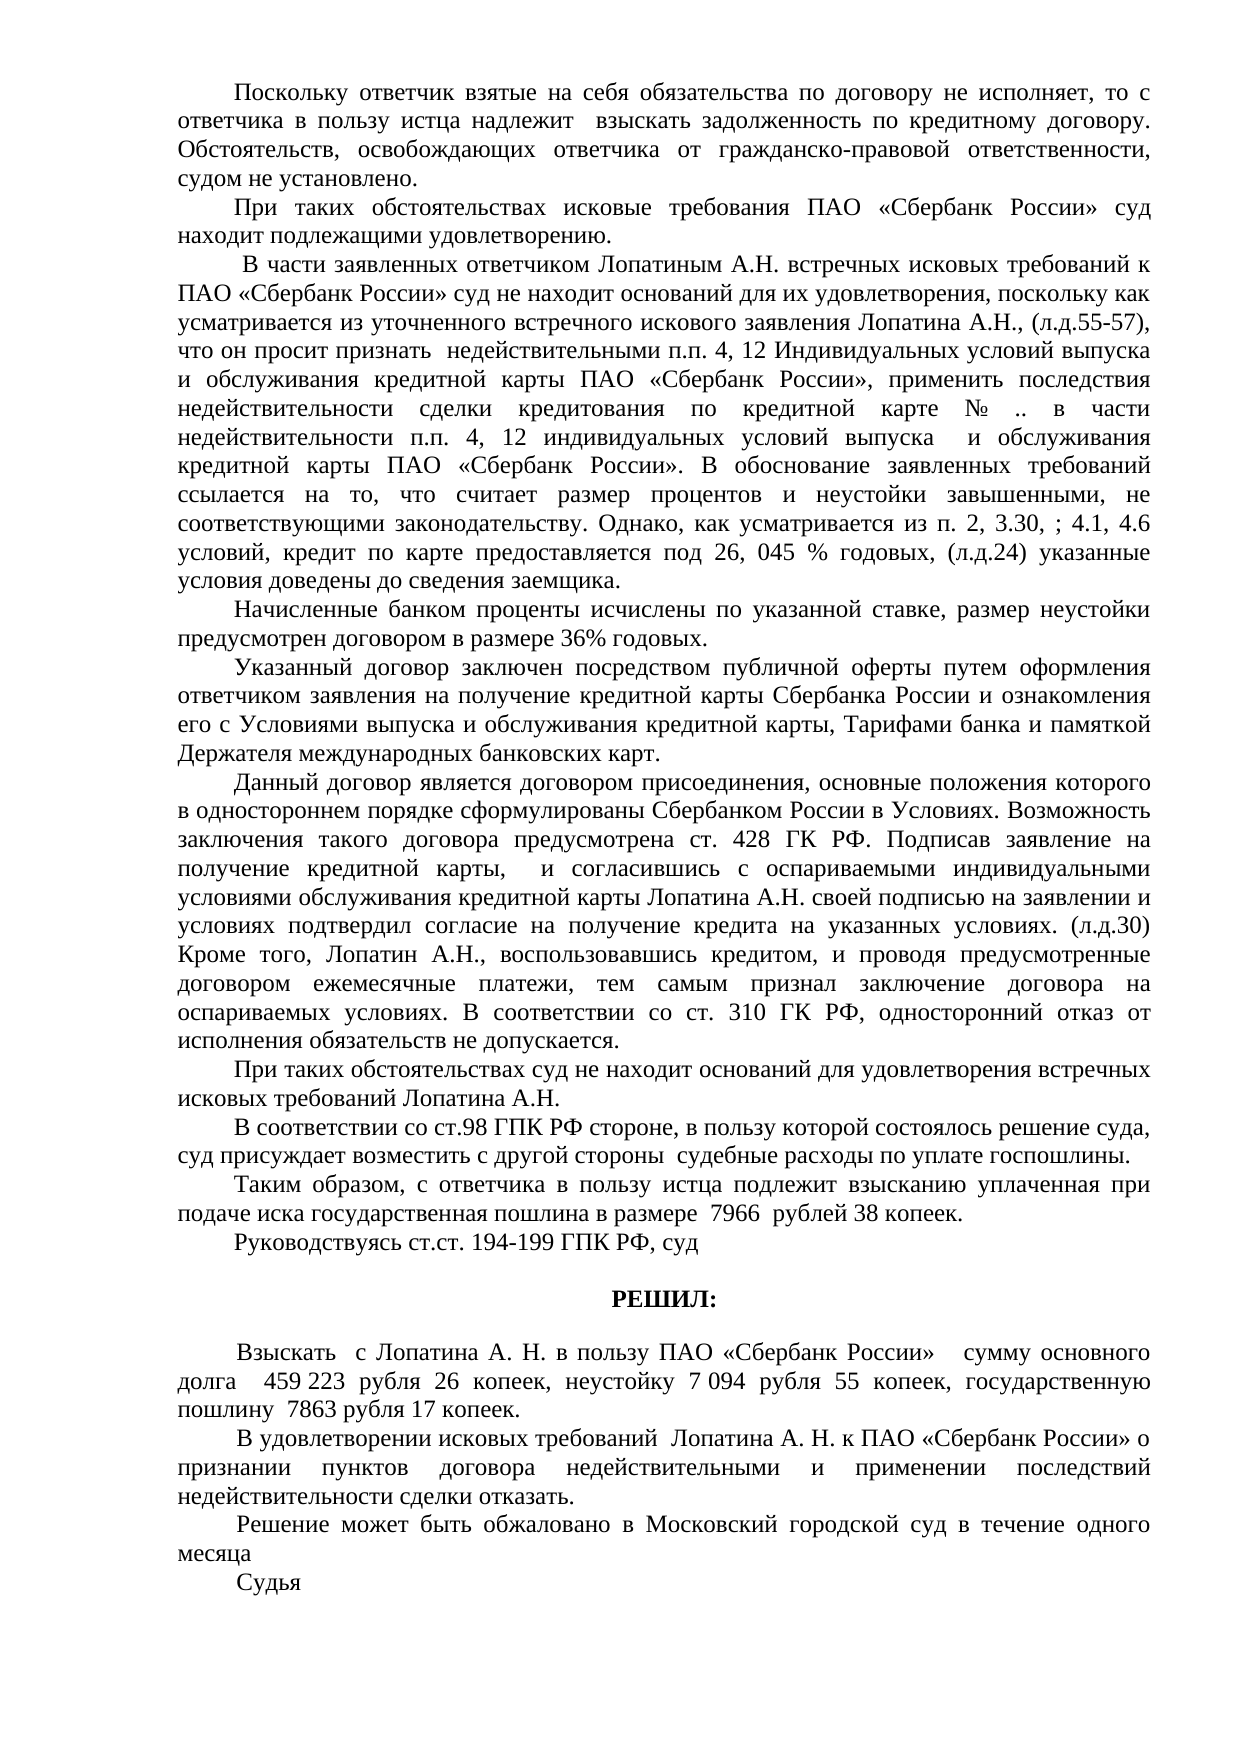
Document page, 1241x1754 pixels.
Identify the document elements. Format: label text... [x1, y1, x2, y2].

text Таким образом, с ответчика в пользу истца подлежит взысканию уплаченная при подаче иска государственная пошлина в размере 7966 рублей 38 копеек. [177, 1169, 1152, 1227]
text Начисленные банком проценты исчислены по указанной ставке, размер неустойки предусмотрен договором в размере 36% годовых. [177, 594, 1152, 652]
text Поскольку ответчик взятые на себя обязательства по договору не исполняет, то с ответчика в пользу истца надлежит взыскать задолженность по кредитному договору. Обстоятельств, освобождающих ответчика от гражданско-правовой ответственности, судом не установлено. [177, 77, 1152, 192]
text Указанный договор заключен посредством публичной оферты путем оформления ответчиком заявления на получение кредитной карты Сбербанка России и ознакомления его с Условиями выпуска и обслуживания кредитной карты, Тарифами банка и памяткой Держателя международных банковских карт. [177, 652, 1152, 767]
text РЕШИЛ: [177, 1284, 1152, 1313]
text Взыскать с Лопатина А. Н. в пользу ПАО «Сбербанк России» сумму основного долга 459 223 рубля 26 копеек, неустойку 7 094 рубля 55 копеек, государственную пошлину 7863 рубля 17 копеек. [177, 1337, 1152, 1423]
text При таких обстоятельствах суд не находит оснований для удовлетворения встречных исковых требований Лопатина А.Н. [177, 1054, 1152, 1112]
text При таких обстоятельствах исковые требования ПАО «Сбербанк России» суд находит подлежащими удовлетворению. [177, 192, 1152, 249]
text В соответствии со ст.98 ГПК РФ стороне, в пользу которой состоялось решение суда, суд присуждает возместить с другой стороны судебные расходы по уплате госпошлины. [177, 1112, 1152, 1169]
text В удовлетворении исковых требований Лопатина А. Н. к ПАО «Сбербанк России» о признании пунктов договора недействительными и применении последствий недействительности сделки отказать. [177, 1423, 1152, 1509]
text Решение может быть обжаловано в Московский городской суд в течение одного месяца [177, 1509, 1152, 1567]
text Руководствуясь ст.ст. 194-199 ГПК РФ, суд [177, 1227, 1152, 1256]
text Судья [177, 1567, 1152, 1596]
text Данный договор является договором присоединения, основные положения которого в одностороннем порядке сформулированы Сбербанком России в Условиях. Возможность заключения такого договора предусмотрена ст. 428 ГК РФ. Подписав заявление на получение кредитной карты, и согласившись с оспариваемыми индивидуальными условиями обслуживания кредитной карты Лопатина А.Н. своей подписью на заявлении и условиях подтвердил согласие на получение кредита на указанных условиях. (л.д.30) Кроме того, Лопатин А.Н., воспользовавшись кредитом, и проводя предусмотренные договором ежемесячные платежи, тем самым признал заключение договора на оспариваемых условиях. В соответствии со ст. 310 ГК РФ, односторонний отказ от исполнения обязательств не допускается. [177, 767, 1152, 1054]
text В части заявленных ответчиком Лопатиным А.Н. встречных исковых требований к ПАО «Сбербанк России» суд не находит оснований для их удовлетворения, поскольку как усматривается из уточненного встречного искового заявления Лопатина А.Н., (л.д.55-57), что он просит признать недействительными п.п. 4, 12 Индивидуальных условий выпуска и обслуживания кредитной карты ПАО «Сбербанк России», применить последствия недействительности сделки кредитования по кредитной карте № .. в части недействительности п.п. 4, 12 индивидуальных условий выпуска и обслуживания кредитной карты ПАО «Сбербанк России». В обоснование заявленных требований ссылается на то, что считает размер процентов и неустойки завышенными, не соответствующими законодательству. Однако, как усматривается из п. 2, 3.30, ; 4.1, 4.6 условий, кредит по карте предоставляется под 26, 045 % годовых, (л.д.24) указанные условия доведены до сведения заемщика. [177, 249, 1152, 594]
